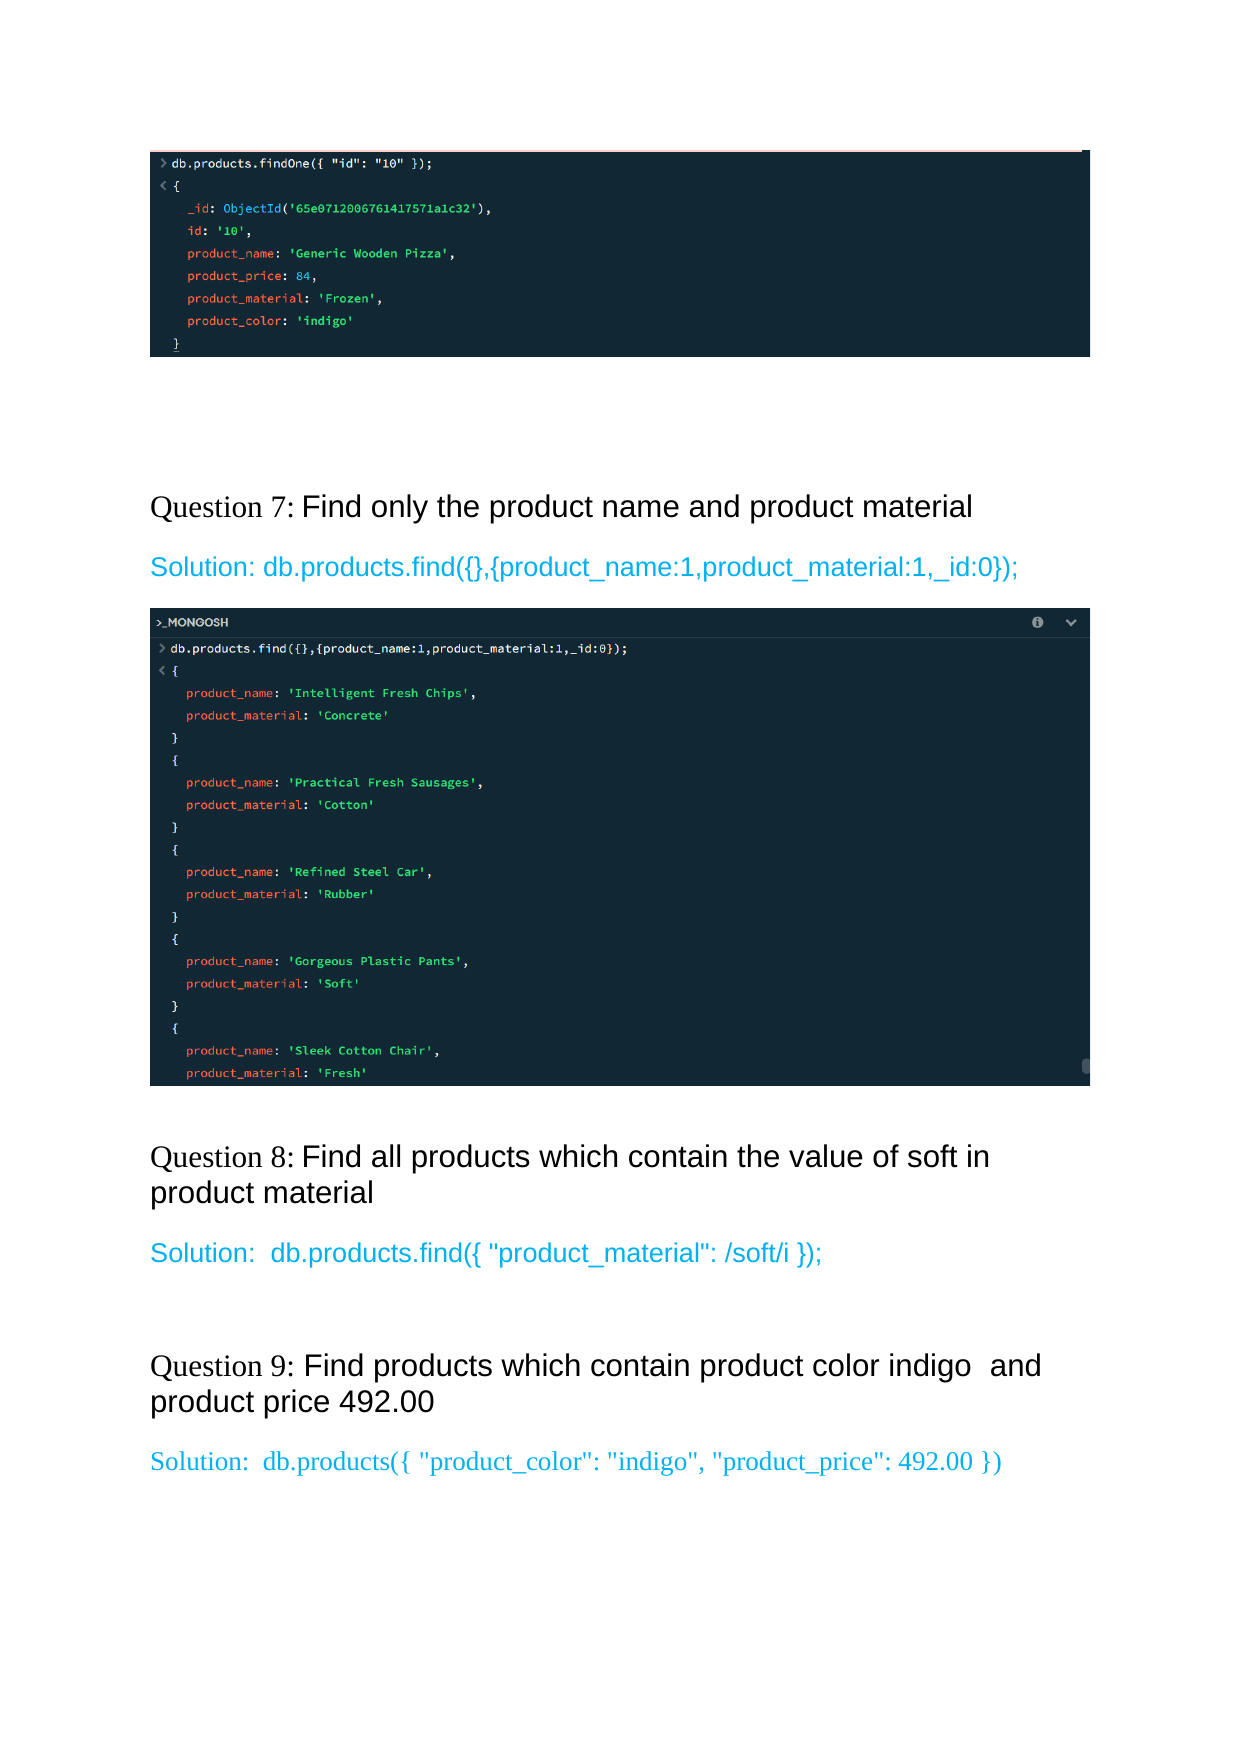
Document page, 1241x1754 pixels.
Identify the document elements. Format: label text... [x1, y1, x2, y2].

text Question 7: Find only the product name and product material [150, 488, 1090, 524]
text Solution: db.products.find({ "product_material": /soft/i }); [150, 1237, 1090, 1268]
picture [150, 150, 1091, 357]
text Question 8: Find all products which contain the value of soft in product material [150, 1138, 1090, 1210]
text Solution: db.products.find({},{product_name:1,product_material:1,_id:0}); [150, 551, 1090, 582]
text Solution: db.products({ "product_color": "indigo", "product_price": 492.00 }) [150, 1446, 1090, 1477]
picture [150, 608, 1091, 1086]
text Question 9: Find products which contain product color indigo and product price 492.00 [150, 1347, 1090, 1419]
